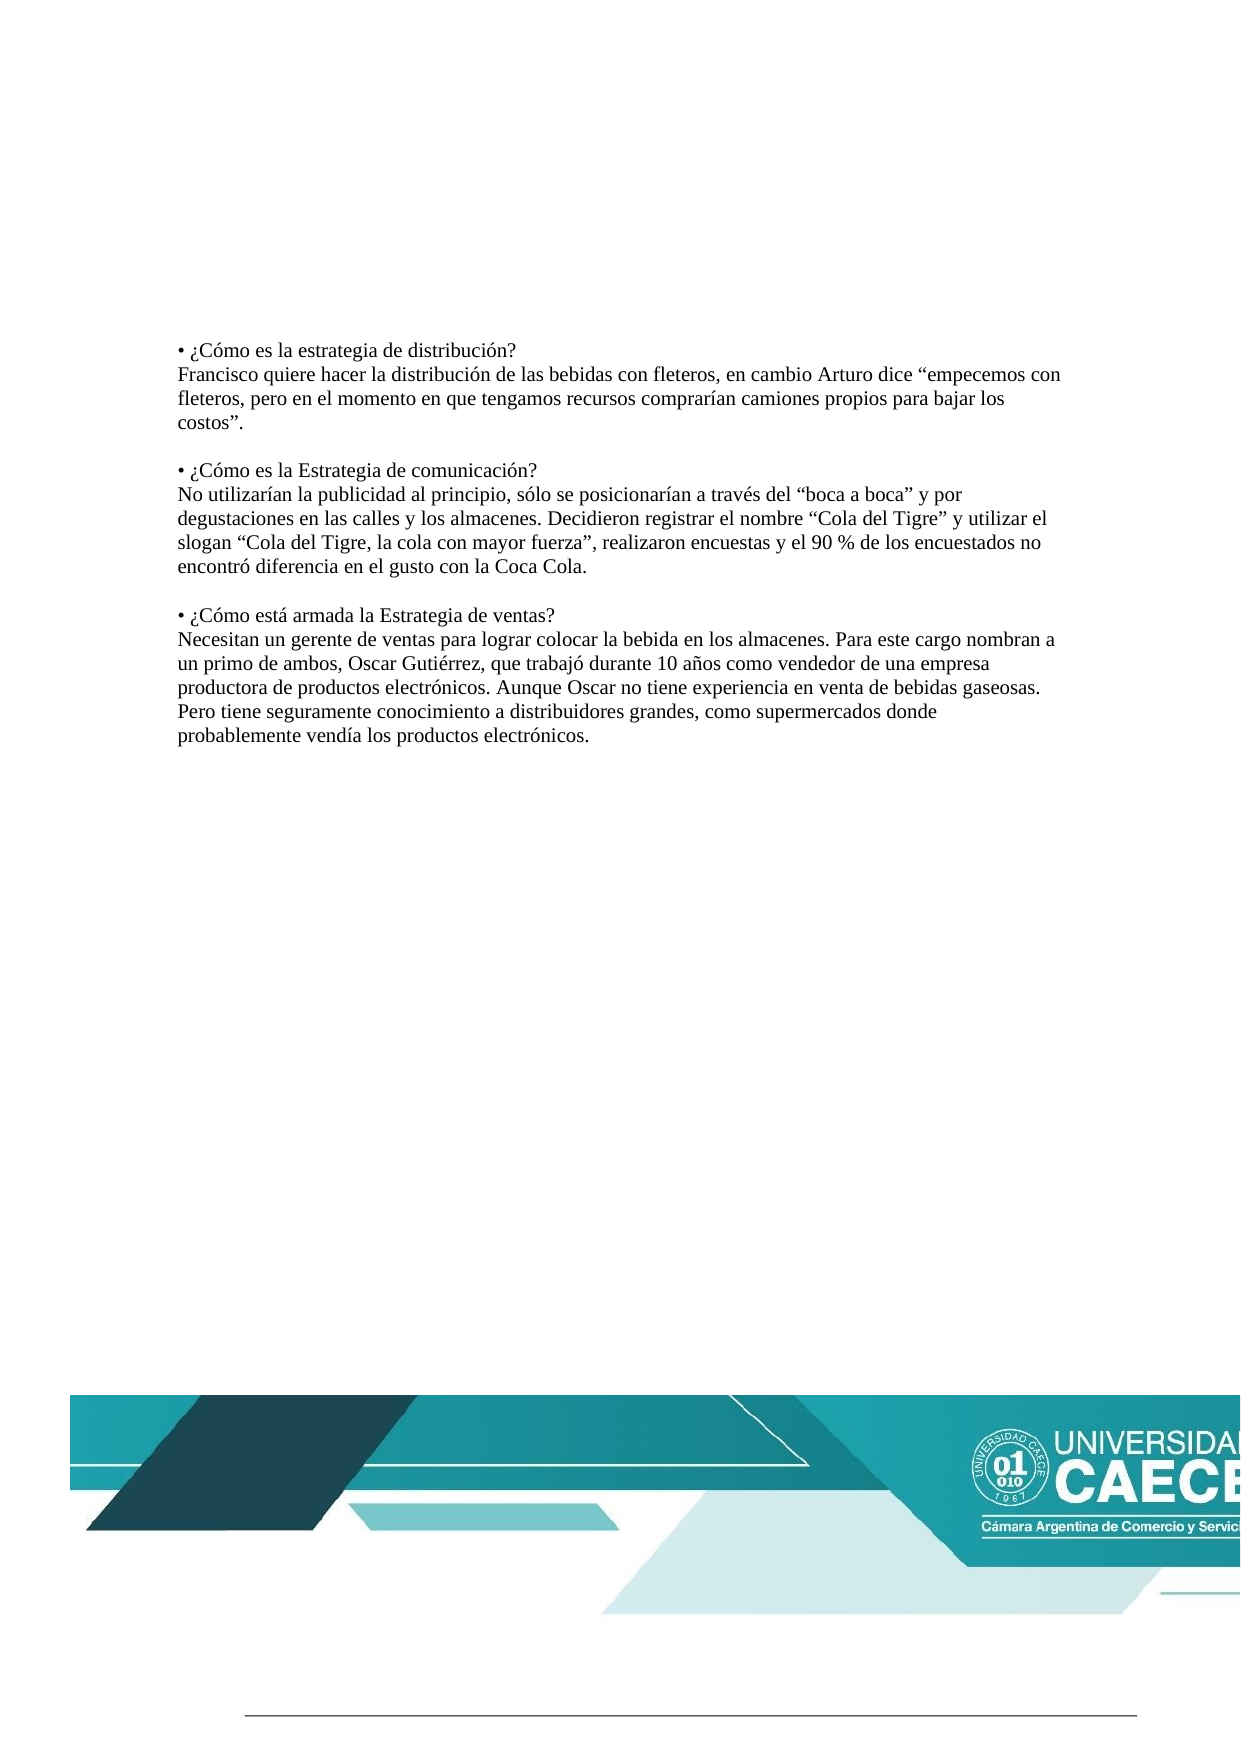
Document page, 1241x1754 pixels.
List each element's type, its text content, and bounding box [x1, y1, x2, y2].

text • ¿Cómo está armada la Estrategia de ventas? [177, 602, 1063, 627]
text Necesitan un gerente de ventas para lograr colocar la bebida en los almacenes. Para este cargo nombran a un primo de ambos, Oscar Gutiérrez, que trabajó durante 10 años como vendedor de una empresa productora de productos electrónicos. Aunque Oscar no tiene experiencia en venta de bebidas gaseosas. Pero tiene seguramente conocimiento a distribuidores grandes, como supermercados donde probablemente vendía los productos electrónicos. [177, 627, 1063, 747]
text • ¿Cómo es la Estrategia de comunicación? [177, 458, 1063, 482]
text Francisco quiere hacer la distribución de las bebidas con fleteros, en cambio Arturo dice “empecemos con fleteros, pero en el momento en que tengamos recursos comprarían camiones propios para bajar los costos”. [177, 362, 1063, 434]
text • ¿Cómo es la estrategia de distribución? [177, 338, 1063, 362]
text No utilizarían la publicidad al principio, sólo se posicionarían a través del “boca a boca” y por degustaciones en las calles y los almacenes. Decidieron registrar el nombre “Cola del Tigre” y utilizar el slogan “Cola del Tigre, la cola con mayor fuerza”, realizaron encuestas y el 90 % de los encuestados no encontró diferencia en el gusto con la Coca Cola. [177, 482, 1063, 578]
picture [70, 1395, 1241, 1754]
